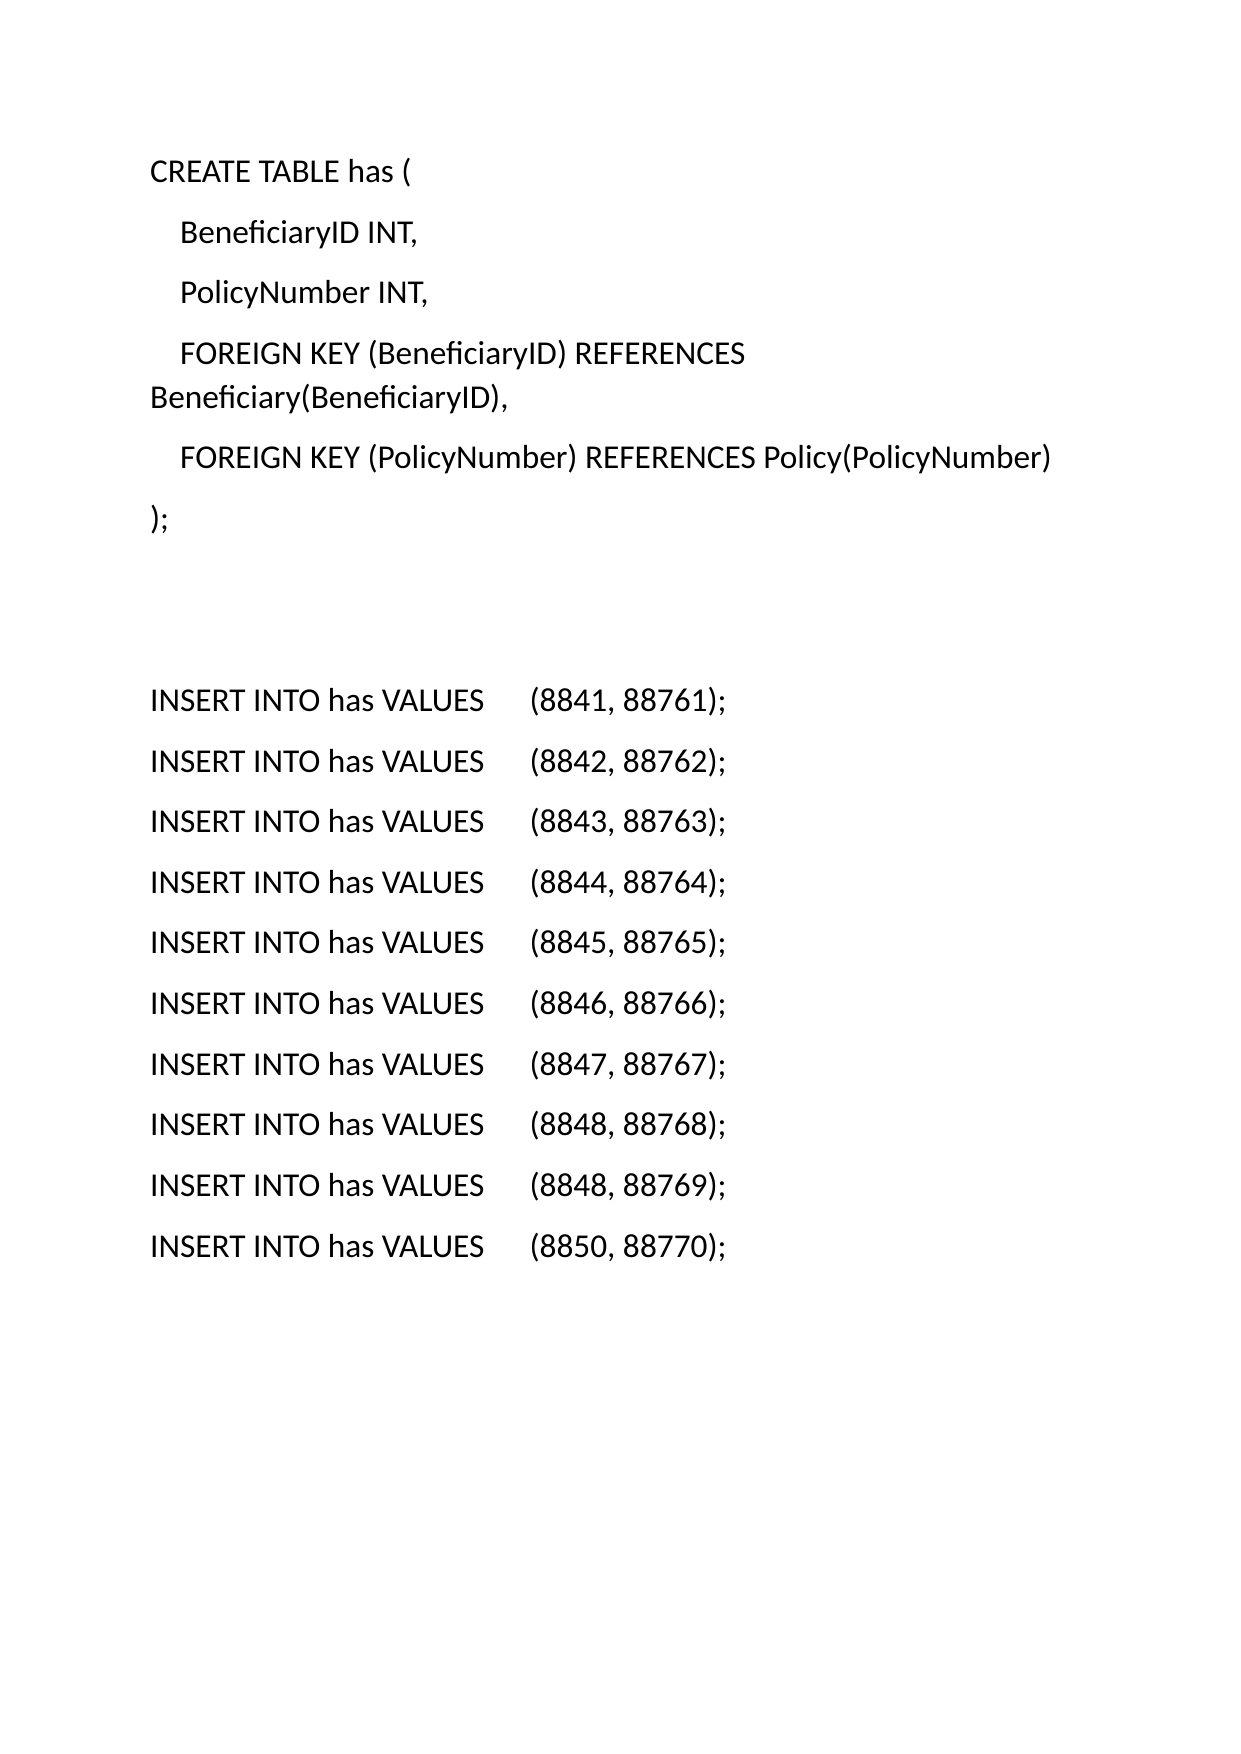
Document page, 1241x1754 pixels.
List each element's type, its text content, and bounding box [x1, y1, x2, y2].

text INSERT INTO has VALUES (8842, 88762); [150, 739, 1090, 780]
text INSERT INTO has VALUES (8850, 88770); [150, 1224, 1090, 1265]
text INSERT INTO has VALUES (8844, 88764); [150, 861, 1090, 902]
text INSERT INTO has VALUES (8845, 88765); [150, 921, 1090, 962]
text INSERT INTO has VALUES (8848, 88769); [150, 1164, 1090, 1205]
text PolicyNumber INT, [150, 271, 1090, 312]
text FOREIGN KEY (BeneficiaryID) REFERENCES Beneficiary(BeneficiaryID), [150, 332, 1090, 417]
text INSERT INTO has VALUES (8848, 88768); [150, 1103, 1090, 1144]
text INSERT INTO has VALUES (8841, 88761); [150, 679, 1090, 720]
text ); [150, 497, 1090, 538]
text INSERT INTO has VALUES (8846, 88766); [150, 982, 1090, 1023]
text INSERT INTO has VALUES (8843, 88763); [150, 800, 1090, 841]
text INSERT INTO has VALUES (8847, 88767); [150, 1043, 1090, 1083]
text CREATE TABLE has ( [150, 150, 1090, 191]
text BeneficiaryID INT, [150, 211, 1090, 251]
text FOREIGN KEY (PolicyNumber) REFERENCES Policy(PolicyNumber) [150, 436, 1090, 477]
